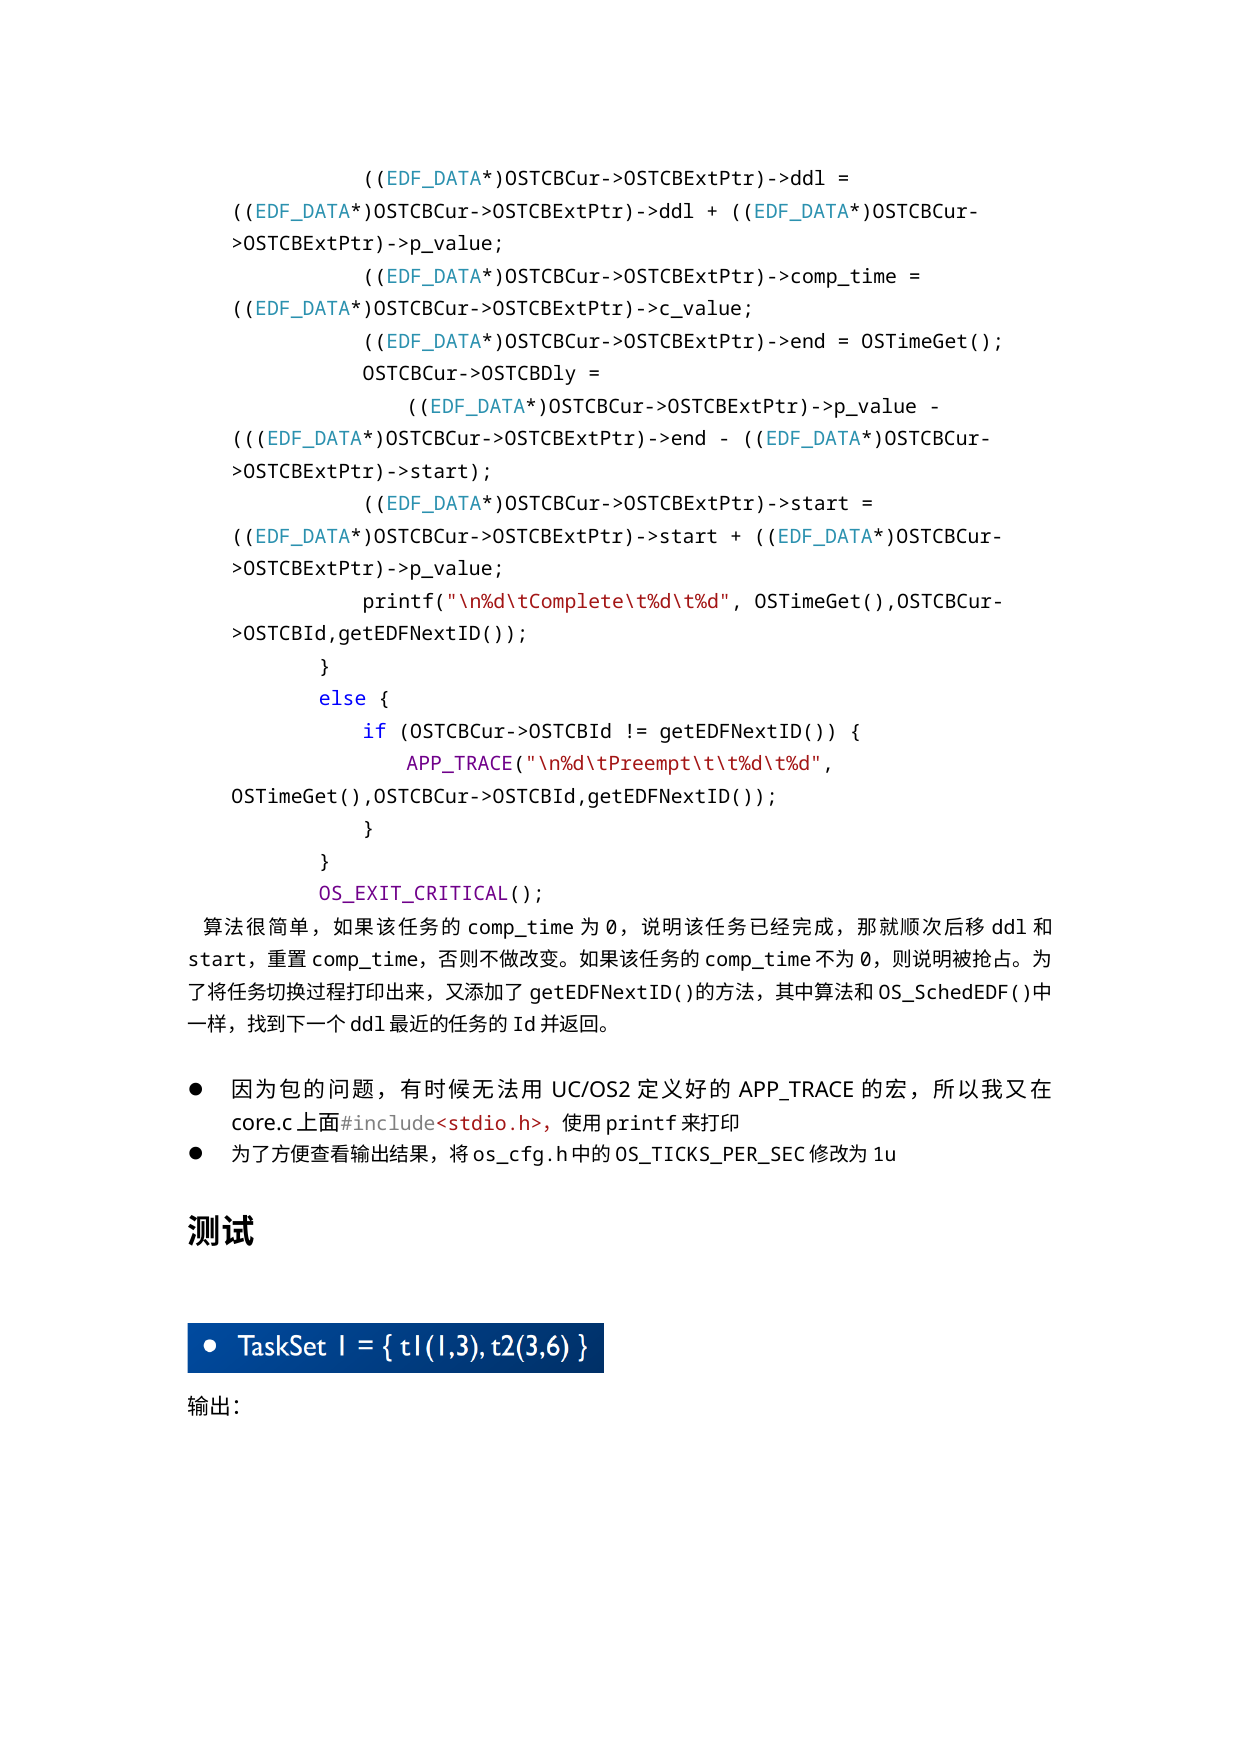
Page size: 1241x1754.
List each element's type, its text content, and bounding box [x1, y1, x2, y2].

list APP_TRACE("\n%d\tPreempt\t\t%d\t%d", OSTimeGet(),OSTCBCur->OSTCBId,getEDFNextID()); [231, 747, 1053, 812]
list else { [231, 682, 1053, 714]
subtitle 测试 [187, 1197, 1053, 1262]
text 算法很简单，如果该任务的comp_time为0，说明该任务已经完成，那就顺次后移ddl和start，重置comp_time，否则不做改变。如果该任务的comp_time不为0，则说明被抢占。为了将任务切换过程打印出来，又添加了getEDFNextID()的方法，其中算法和OS_SchedEDF()中一样，找到下一个ddl最近的任务的Id并返回。 [187, 909, 1053, 1039]
list printf("\n%d\tComplete\t%d\t%d", OSTimeGet(),OSTCBCur->OSTCBId,getEDFNextID()); [231, 584, 1053, 649]
picture [187, 1323, 604, 1373]
list OSTCBCur->OSTCBDly = [231, 357, 1053, 389]
list } [231, 649, 1053, 682]
list ((EDF_DATA*)OSTCBCur->OSTCBExtPtr)->p_value - (((EDF_DATA*)OSTCBCur->OSTCBExtPtr)->end - ((EDF_DATA*)OSTCBCur->OSTCBExtPtr)->start); [231, 389, 1053, 487]
list OS_EXIT_CRITICAL(); [231, 877, 1053, 909]
list 为了方便查看输出结果，将os_cfg.h中的OS_TICKS_PER_SEC修改为1u [187, 1137, 1053, 1169]
list ((EDF_DATA*)OSTCBCur->OSTCBExtPtr)->ddl = ((EDF_DATA*)OSTCBCur->OSTCBExtPtr)->ddl + ((EDF_DATA*)OSTCBCur->OSTCBExtPtr)->p_value; [231, 162, 1053, 259]
list ((EDF_DATA*)OSTCBCur->OSTCBExtPtr)->comp_time = ((EDF_DATA*)OSTCBCur->OSTCBExtPtr)->c_value; [231, 259, 1053, 324]
list ((EDF_DATA*)OSTCBCur->OSTCBExtPtr)->end = OSTimeGet(); [231, 324, 1053, 357]
text 输出： [187, 1389, 1053, 1421]
list ((EDF_DATA*)OSTCBCur->OSTCBExtPtr)->start = ((EDF_DATA*)OSTCBCur->OSTCBExtPtr)->start + ((EDF_DATA*)OSTCBCur->OSTCBExtPtr)->p_value; [231, 487, 1053, 584]
list 因为包的问题，有时候无法用UC/OS2定义好的APP_TRACE的宏，所以我又在core.c上面#include<stdio.h>，使用printf来打印 [187, 1072, 1053, 1137]
list } [231, 812, 1053, 844]
list } [231, 844, 1053, 877]
list if (OSTCBCur->OSTCBId != getEDFNextID()) { [231, 714, 1053, 747]
